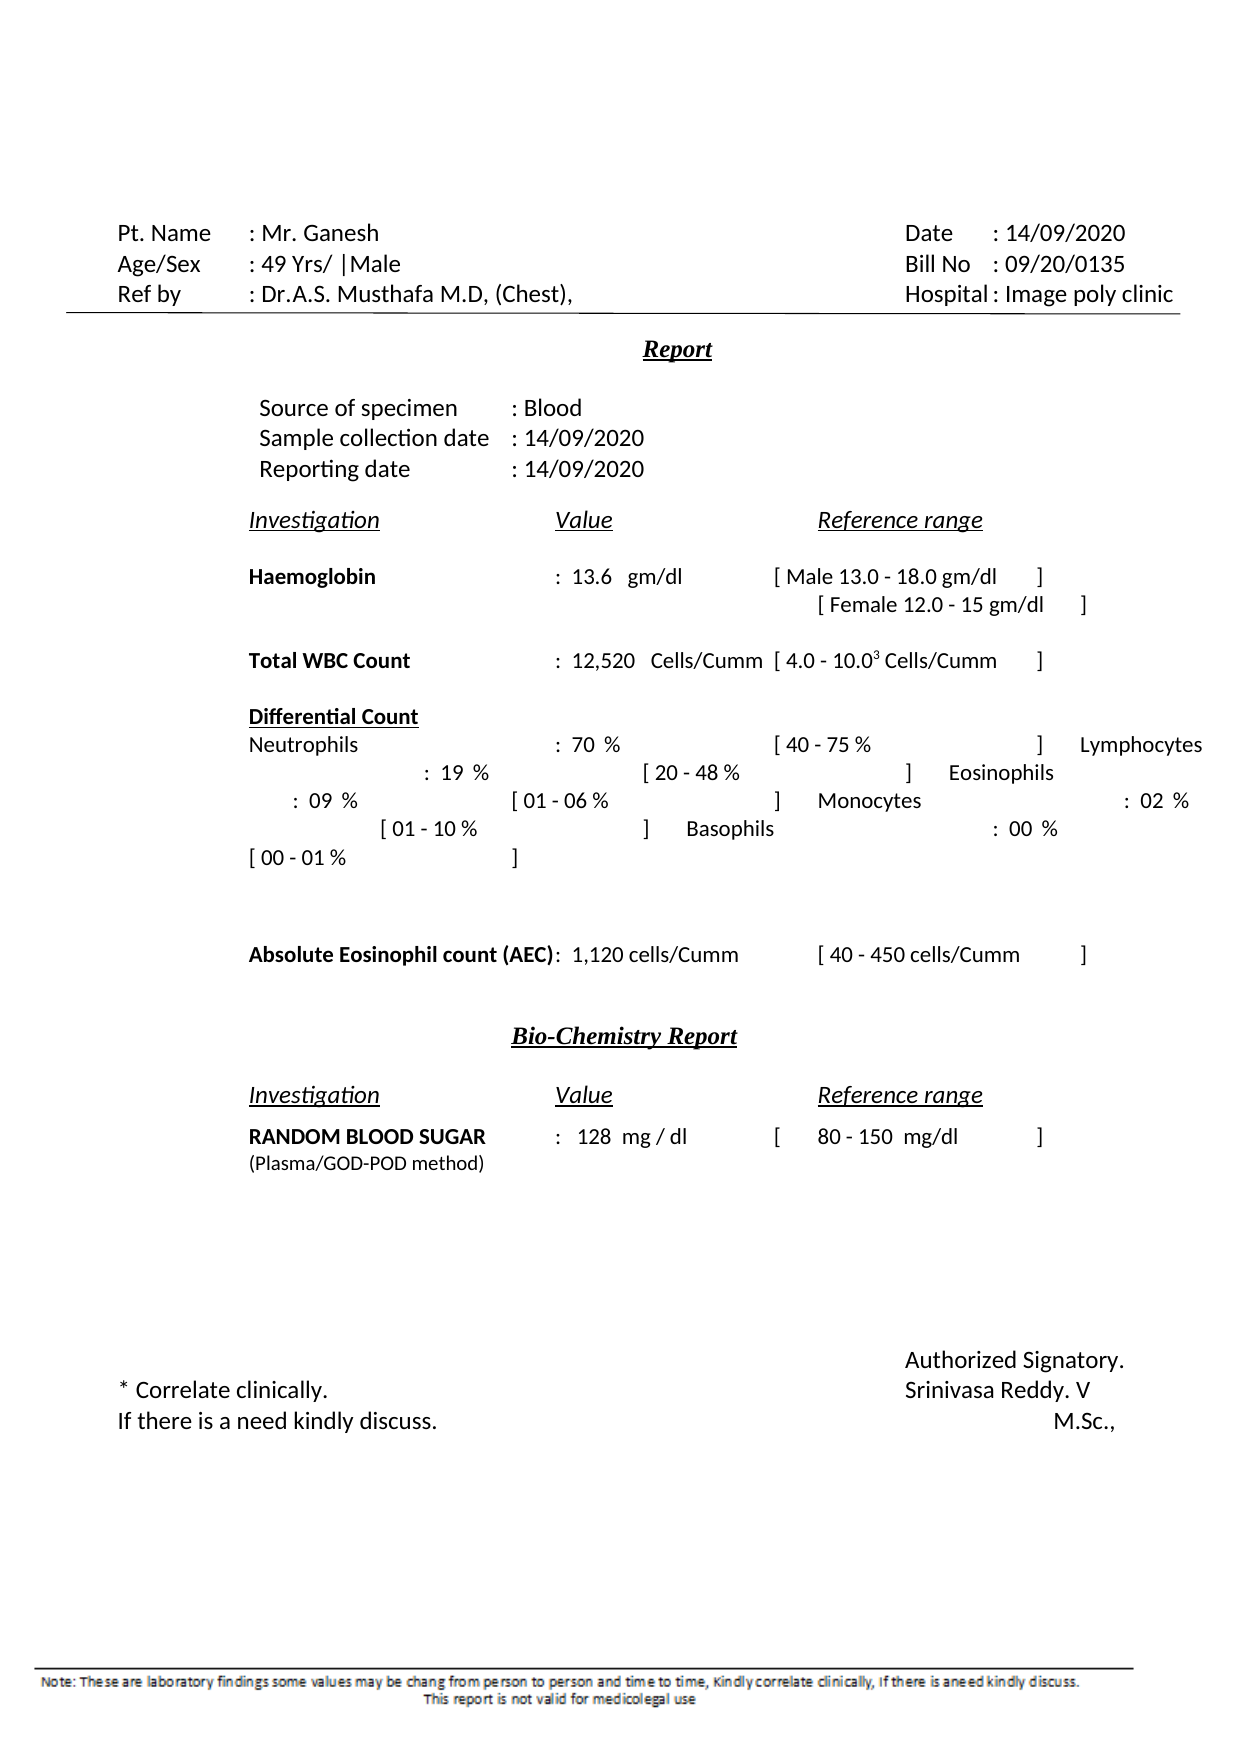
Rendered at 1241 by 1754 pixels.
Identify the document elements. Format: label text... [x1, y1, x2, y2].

text * Correlate clinically. Srinivasa Reddy. V [74, 1374, 1210, 1405]
text RANDOM BLOOD SUGAR : 128 mg / dl [ 80 - 150 mg/dl ] [205, 1122, 1210, 1150]
text Source of specimen : Blood [259, 392, 1210, 422]
text Differential Count [205, 702, 1210, 731]
text Neutrophils : 70 % [ 40 - 75 % ] Lymphocytes : 19 % [ 20 - 48 % ] Eosinophils : 09 % [ 01 - 06 % ] Monocytes : 02 % [ 01 - 10 % ] Basophils : 00 % [ 00 - 01 % ] [205, 731, 1210, 871]
text Investigation Value Reference range [205, 504, 1210, 534]
text Investigation Value Reference range [205, 1079, 1210, 1109]
text Age/Sex : 49 Yrs/ |Male Bill No : 09/20/0135 [74, 248, 1210, 278]
text If there is a need kindly discuss. M.Sc., [74, 1405, 1210, 1435]
text Reporting date : 14/09/2020 [259, 453, 1210, 483]
picture [30, 1665, 1137, 1709]
text Total WBC Count : 12,520 Cells/Cumm [ 4.0 - 10.03 Cells/Cumm ] [205, 646, 1210, 674]
text Haemoglobin : 13.6 gm/dl [ Male 13.0 - 18.0 gm/dl ] [205, 562, 1210, 590]
text Bio-Chemistry Report [467, 1021, 1210, 1050]
text Report [599, 334, 1210, 363]
text [ Female 12.0 - 15 gm/dl ] [774, 590, 1210, 618]
text Ref by : Dr. A.S. Musthafa M.D, (Chest), Hospital : Image poly clinic [74, 278, 1210, 309]
text Sample collection date : 14/09/2020 [259, 422, 1210, 453]
text Pt. Name : Mr. Ganesh Date : 14/09/2020 [74, 217, 1210, 248]
text Absolute Eosinophil count (AEC) : 1,120 cells/Cumm [ 40 - 450 cells/Cumm ] [205, 940, 1210, 968]
text (Plasma/GOD-POD method) [205, 1150, 1210, 1176]
text Authorized Signatory. [905, 1344, 1210, 1374]
